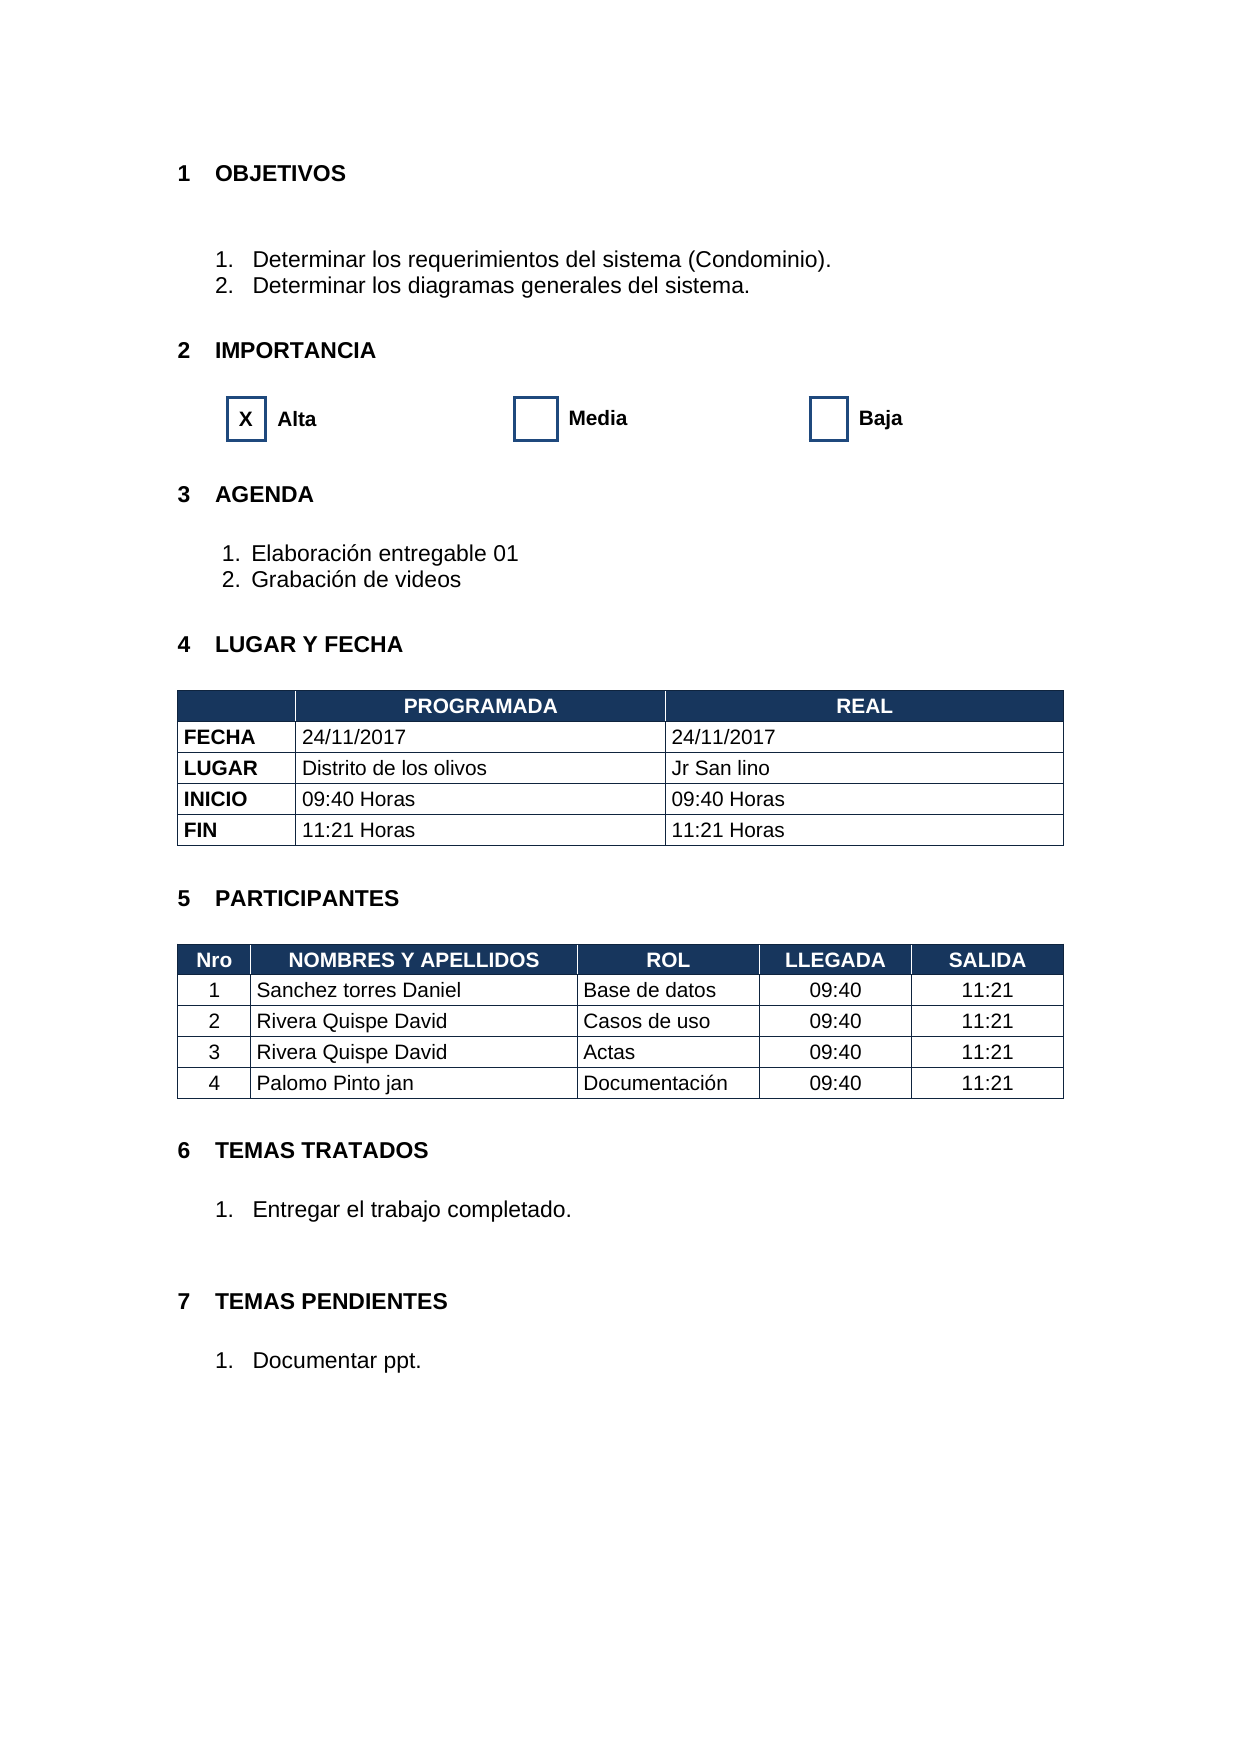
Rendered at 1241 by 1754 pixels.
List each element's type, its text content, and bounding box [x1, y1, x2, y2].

table_header ROL [578, 945, 759, 974]
table_cell 4 [178, 1068, 250, 1098]
table_cell FIN [178, 815, 295, 844]
table_header [178, 691, 295, 721]
subtitle AGENDA [177, 481, 1063, 507]
table_cell 09:40 [760, 975, 911, 1005]
table_cell FECHA [178, 722, 295, 752]
list Grabación de videos [222, 566, 1063, 593]
table_cell 09:40 Horas [666, 784, 1063, 814]
table_cell Distrito de los olivos [296, 753, 665, 783]
table_cell 11:21 Horas [296, 815, 665, 844]
subtitle TEMAS TRATADOS [177, 1137, 1063, 1164]
table_cell Base de datos [578, 975, 759, 1005]
table_cell Rivera Quispe David [251, 1037, 577, 1067]
table_header Media [559, 396, 809, 439]
table_header X [229, 399, 264, 439]
table_cell Rivera Quispe David [251, 1006, 577, 1036]
table_header Baja [849, 396, 1076, 439]
table_header LLEGADA [760, 945, 911, 974]
table_cell Documentación [578, 1068, 759, 1098]
list Documentar ppt. [215, 1347, 1063, 1373]
table_cell Casos de uso [578, 1006, 759, 1036]
list Elaboración entregable 01 [222, 540, 1063, 566]
table_cell 09:40 [760, 1006, 911, 1036]
subtitle PARTICIPANTES [177, 884, 1063, 911]
list Determinar los requerimientos del sistema (Condominio). [215, 246, 1063, 272]
table_cell INICIO [178, 784, 295, 814]
subtitle IMPORTANCIA [177, 337, 1063, 363]
table_header Nro [178, 945, 250, 974]
table_cell LUGAR [178, 753, 295, 783]
table_cell Sanchez torres Daniel [251, 975, 577, 1005]
table_cell 09:40 Horas [296, 784, 665, 814]
subtitle OBJETIVOS [177, 160, 1063, 187]
table_cell 3 [178, 1037, 250, 1067]
table_cell 11:21 [912, 1037, 1063, 1067]
table_cell Jr San lino [666, 753, 1063, 783]
list Determinar los diagramas generales del sistema. [215, 272, 1063, 298]
table_cell Palomo Pinto jan [251, 1068, 577, 1098]
table_cell 09:40 [760, 1068, 911, 1098]
subtitle TEMAS PENDIENTES [177, 1288, 1063, 1314]
list Entregar el trabajo completado. [215, 1196, 1063, 1223]
table_cell 24/11/2017 [666, 722, 1063, 752]
table_cell 11:21 [912, 1068, 1063, 1098]
table_header [812, 399, 846, 439]
table_header SALIDA [912, 945, 1063, 974]
table_header REAL [666, 691, 1063, 721]
subtitle LUGAR Y FECHA [177, 631, 1063, 658]
table_header NOMBRES Y APELLIDOS [251, 945, 577, 974]
table_cell 1 [178, 975, 250, 1005]
table_cell 2 [178, 1006, 250, 1036]
table_cell 11:21 [912, 975, 1063, 1005]
table_cell 24/11/2017 [296, 722, 665, 752]
table_cell 11:21 Horas [666, 815, 1063, 844]
table_header [516, 399, 556, 439]
table_header Alta [267, 396, 513, 439]
table_cell Actas [578, 1037, 759, 1067]
table_header PROGRAMADA [296, 691, 665, 721]
table_cell 09:40 [760, 1037, 911, 1067]
table_cell 11:21 [912, 1006, 1063, 1036]
